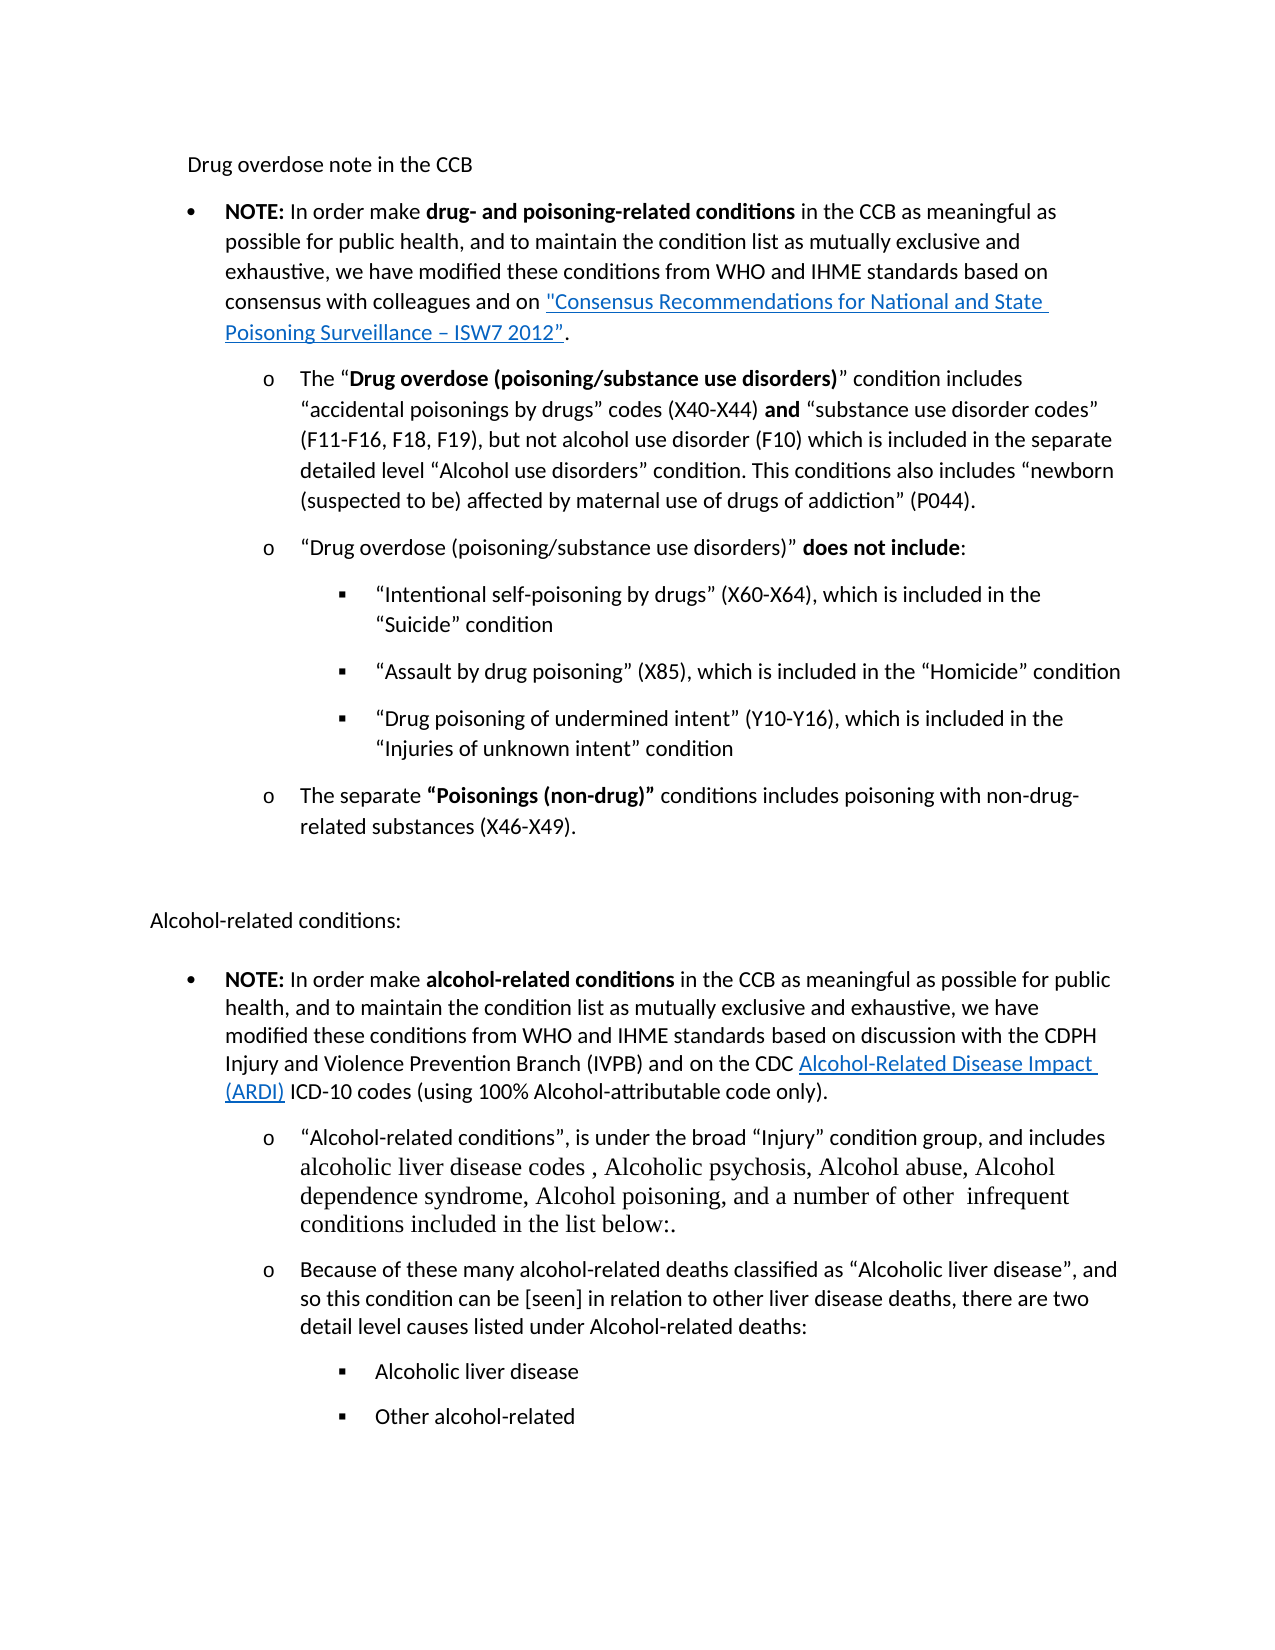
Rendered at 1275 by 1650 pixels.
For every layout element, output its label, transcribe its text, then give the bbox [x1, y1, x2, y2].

list “Drug overdose (poisoning/substance use disorders)” does not include: [262, 533, 1125, 561]
list The separate “Poisonings (non-drug)” conditions includes poisoning with non-drug-related substances (X46-X49). [262, 781, 1125, 840]
text Drug overdose note in the CCB [187, 150, 1125, 178]
text Alcohol-related conditions: [150, 906, 1125, 934]
list “Drug poisoning of undermined intent” (Y10-Y16), which is included in the “Injuries of unknown intent” condition [337, 704, 1125, 762]
list “Alcohol-related conditions”, is under the broad “Injury” condition group, and includes alcoholic liver disease codes , Alcoholic psychosis, Alcohol abuse, Alcohol dependence syndrome, Alcohol poisoning, and a number of other infrequent conditions included in the list below:. [262, 1122, 1125, 1238]
list Alcoholic liver disease [337, 1357, 1125, 1385]
list NOTE: In order make drug- and poisoning-related conditions in the CCB as meaningful as possible for public health, and to maintain the condition list as mutually exclusive and exhaustive, we have modified these conditions from WHO and IHME standards based on consensus with colleagues and on "Consensus Recommendations for National and State Poisoning Surveillance – ISW7 2012”. [187, 197, 1125, 346]
list Because of these many alcohol-related deaths classified as “Alcoholic liver disease”, and so this condition can be [seen] in relation to other liver disease deaths, there are two detail level causes listed under Alcohol-related deaths: [262, 1255, 1125, 1340]
list “Assault by drug poisoning” (X85), which is included in the “Homicide” condition [337, 657, 1125, 685]
list “Intentional self-poisoning by drugs” (X60-X64), which is included in the “Suicide” condition [337, 580, 1125, 638]
list Other alcohol-related [337, 1402, 1125, 1430]
list The “Drug overdose (poisoning/substance use disorders)” condition includes “accidental poisonings by drugs” codes (X40-X44) and “substance use disorder codes” (F11-F16, F18, F19), but not alcohol use disorder (F10) which is included in the separate detailed level “Alcohol use disorders” condition. This conditions also includes “newborn (suspected to be) affected by maternal use of drugs of addiction” (P044). [262, 364, 1125, 514]
list NOTE: In order make alcohol-related conditions in the CCB as meaningful as possible for public health, and to maintain the condition list as mutually exclusive and exhaustive, we have modified these conditions from WHO and IHME standards based on discussion with the CDPH Injury and Violence Prevention Branch (IVPB) and on the CDC Alcohol-Related Disease Impact (ARDI) ICD-10 codes (using 100% Alcohol-attributable code only). [187, 965, 1125, 1105]
